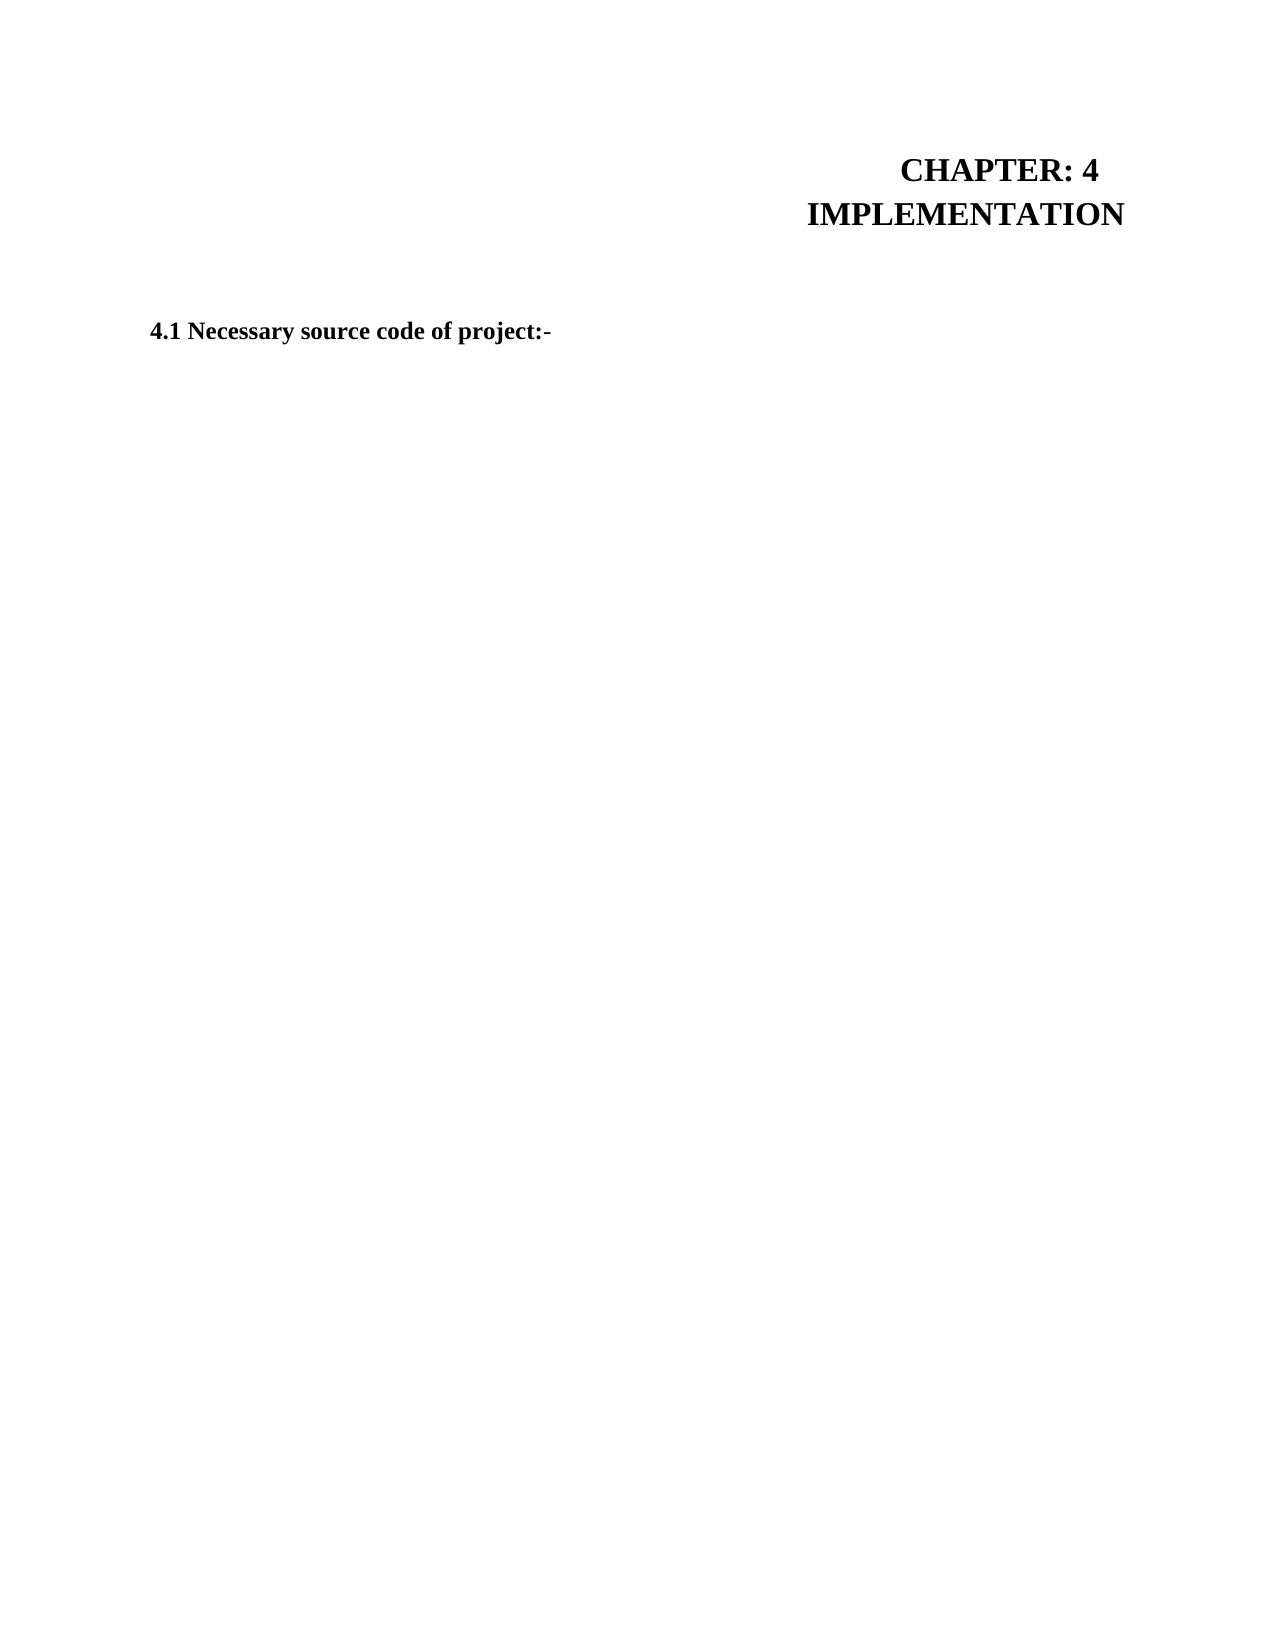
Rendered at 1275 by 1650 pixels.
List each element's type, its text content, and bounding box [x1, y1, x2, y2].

text CHAPTER: 4 [825, 150, 1125, 188]
text 4.1 Necessary source code of project:- [150, 316, 1125, 345]
text IMPLEMENTATION [150, 194, 1125, 232]
